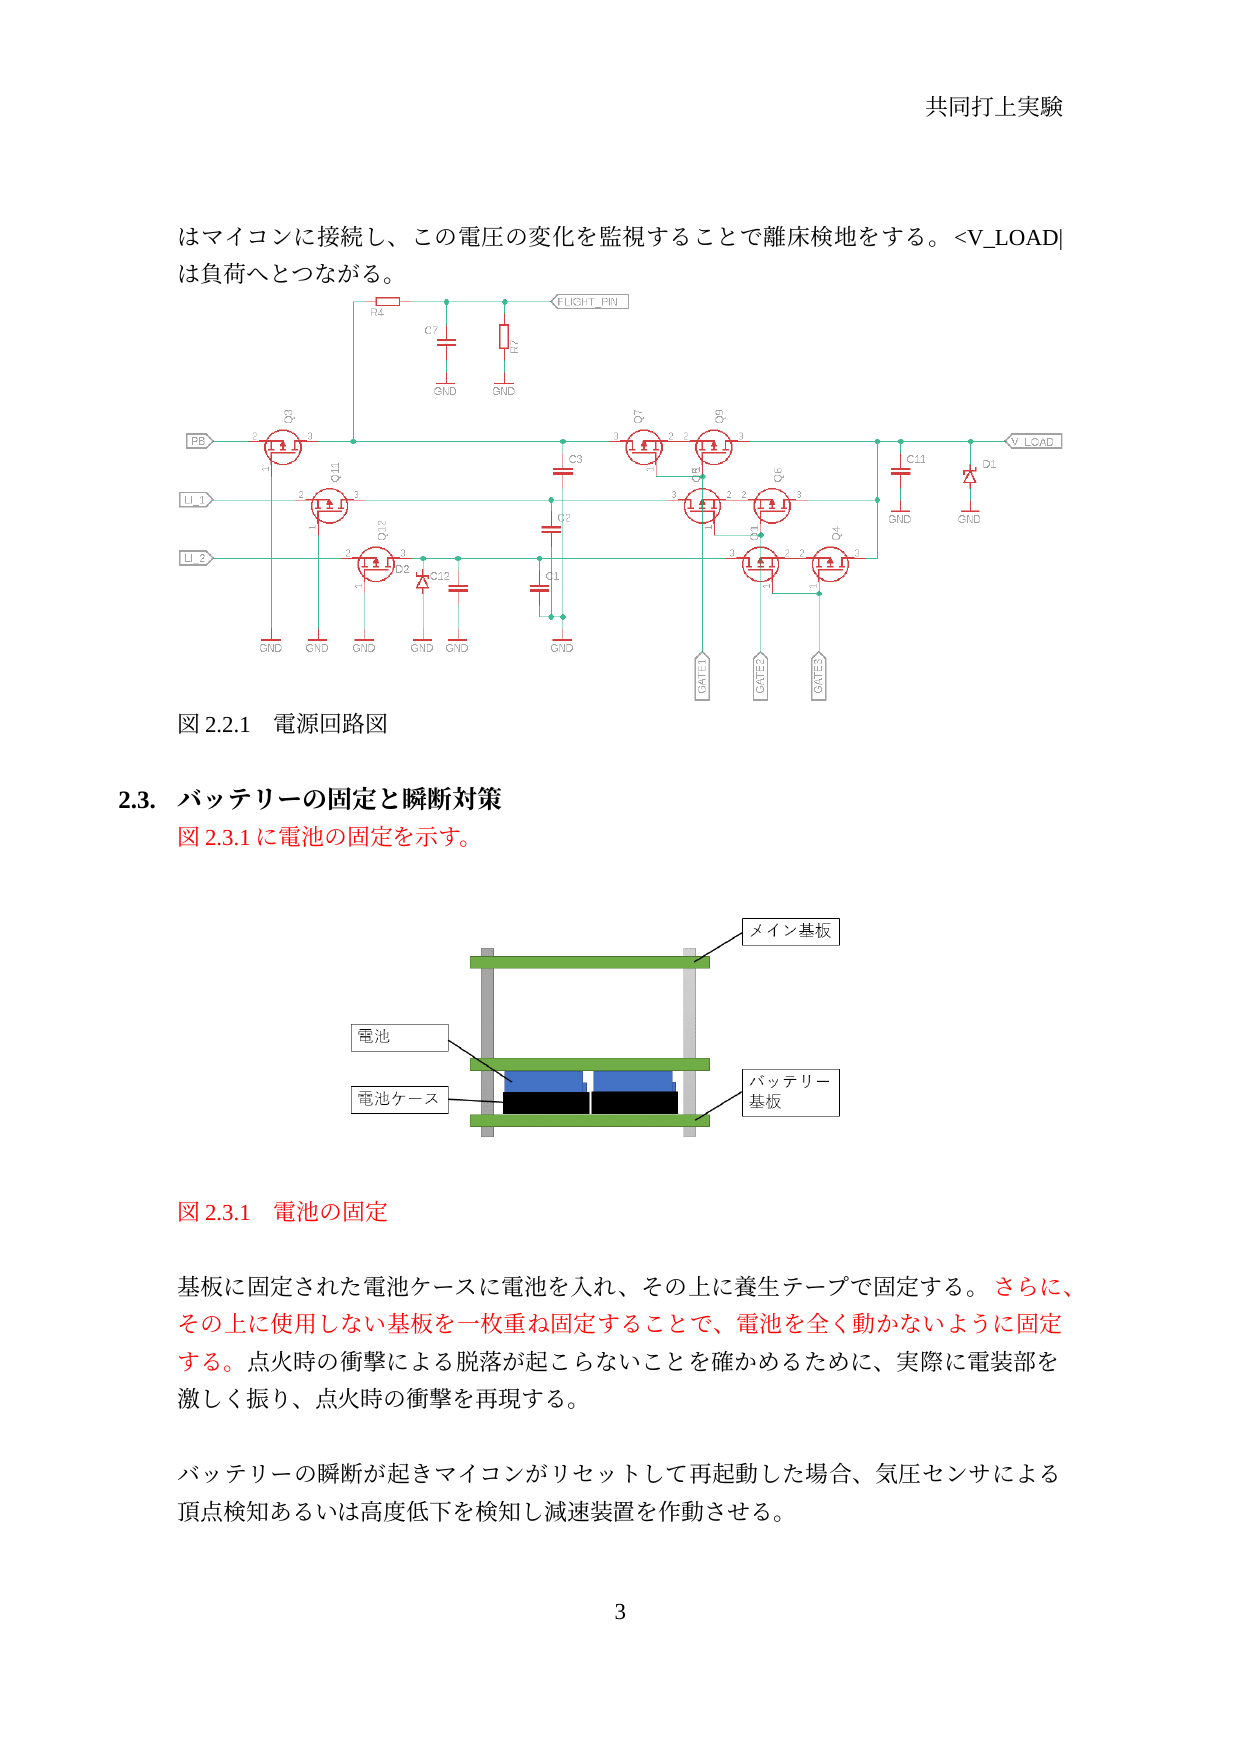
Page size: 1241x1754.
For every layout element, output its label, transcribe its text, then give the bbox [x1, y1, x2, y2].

picture [177, 291, 1063, 702]
text 基板に固定された電池ケースに電池を入れ、その上に養生テープで固定する。さらに、その上に使用しない基板を一枚重ね固定することで、電池を全く動かないように固定する。点火時の衝撃による脱落が起こらないことを確かめるために、実際に電装部を激しく振り、点火時の衝撃を再現する。 [177, 1267, 1063, 1417]
text バッテリーの瞬断が起きマイコンがリセットして再起動した場合、気圧センサによる頂点検知あるいは高度低下を検知し減速装置を作動させる。 [177, 1454, 1063, 1529]
subtitle バッテリーの固定と瞬断対策 [118, 779, 1063, 817]
text 図2.3.1に電池の固定を示す。 [177, 817, 1063, 854]
text 図2.2.1 電源回路図 [177, 704, 1063, 742]
text 図2.3.1 電池の固定 [177, 1192, 1063, 1229]
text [177, 217, 1063, 291]
picture [177, 854, 1062, 1188]
